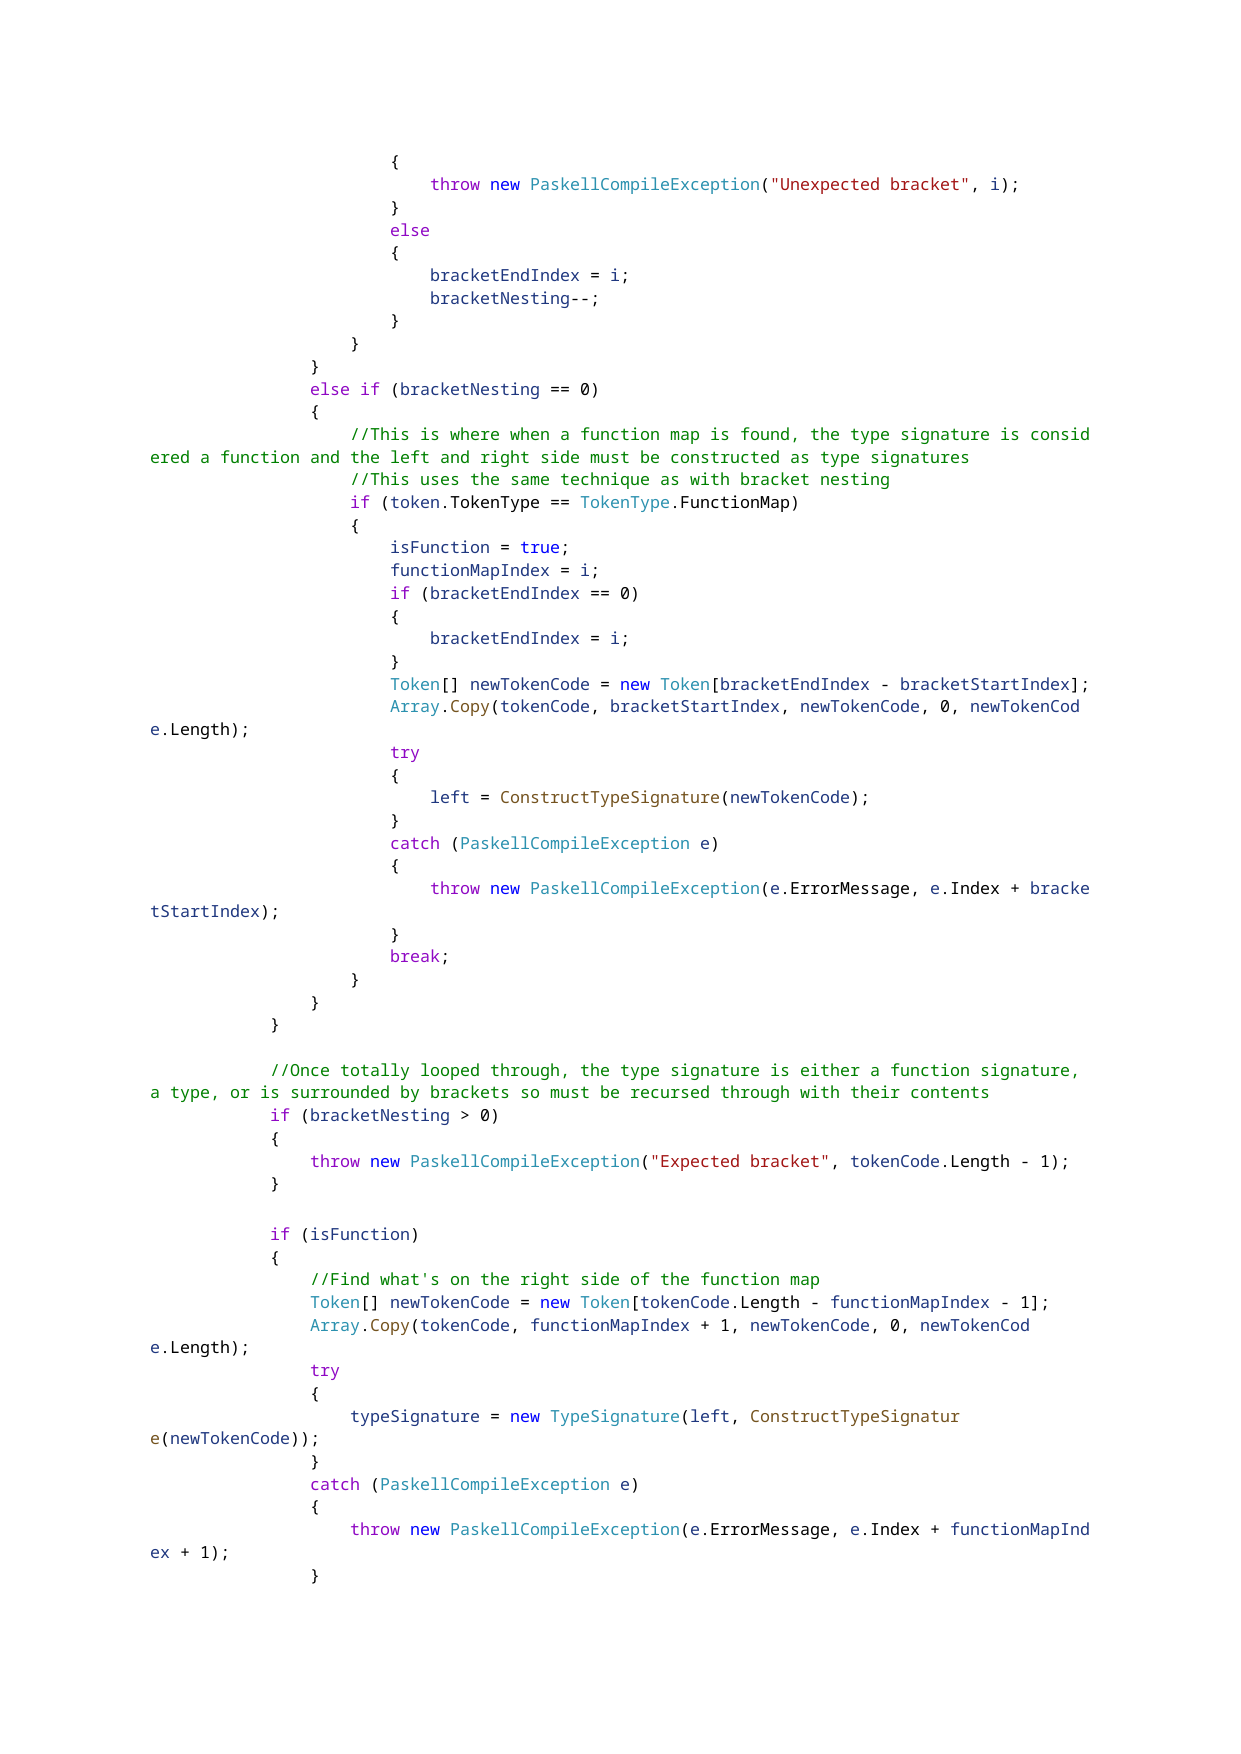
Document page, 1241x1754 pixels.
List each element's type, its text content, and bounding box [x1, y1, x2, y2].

text { [150, 1126, 1090, 1149]
text Token[] newTokenCode = new Token[bracketEndIndex - bracketStartIndex]; [150, 672, 1090, 695]
text } [150, 1013, 1090, 1036]
text } [150, 195, 1090, 218]
text throw new PaskellCompileException(e.ErrorMessage, e.Index + bracketStartIndex); [150, 877, 1090, 922]
text { [150, 1495, 1090, 1518]
text typeSignature = new TypeSignature(left, ConstructTypeSignature(newTokenCode)); [150, 1404, 1090, 1450]
text Array.Copy(tokenCode, functionMapIndex + 1, newTokenCode, 0, newTokenCode.Length); [150, 1313, 1090, 1359]
text throw new PaskellCompileException("Unexpected bracket", i); [150, 173, 1090, 195]
text if (isFunction) [150, 1223, 1090, 1245]
text else [150, 218, 1090, 241]
text functionMapIndex = i; [150, 559, 1090, 581]
text left = ConstructTypeSignature(newTokenCode); [150, 786, 1090, 808]
text Array.Copy(tokenCode, bracketStartIndex, newTokenCode, 0, newTokenCode.Length); [150, 695, 1090, 740]
text { [150, 513, 1090, 536]
text //Once totally looped through, the type signature is either a function signature, a type, or is surrounded by brackets so must be recursed through with their contents [150, 1058, 1090, 1104]
text try [150, 1359, 1090, 1382]
text break; [150, 945, 1090, 967]
text if (bracketEndIndex == 0) [150, 581, 1090, 604]
text Token[] newTokenCode = new Token[tokenCode.Length - functionMapIndex - 1]; [150, 1291, 1090, 1313]
text } [150, 354, 1090, 377]
text throw new PaskellCompileException(e.ErrorMessage, e.Index + functionMapIndex + 1); [150, 1518, 1090, 1563]
text bracketEndIndex = i; [150, 263, 1090, 286]
text } [150, 1450, 1090, 1472]
text { [150, 854, 1090, 877]
text try [150, 740, 1090, 763]
text catch (PaskellCompileException e) [150, 1472, 1090, 1495]
text //This uses the same technique as with bracket nesting [150, 468, 1090, 491]
text } [150, 309, 1090, 332]
text if (token.TokenType == TokenType.FunctionMap) [150, 491, 1090, 513]
text } [150, 967, 1090, 990]
text } [150, 808, 1090, 831]
text } [150, 332, 1090, 354]
text isFunction = true; [150, 536, 1090, 559]
text } [150, 649, 1090, 672]
text //Find what's on the right side of the function map [150, 1268, 1090, 1291]
text } [150, 922, 1090, 945]
text } [150, 1563, 1090, 1586]
text catch (PaskellCompileException e) [150, 831, 1090, 854]
text { [150, 150, 1090, 173]
text bracketNesting--; [150, 286, 1090, 309]
text //This is where when a function map is found, the type signature is considered a function and the left and right side must be constructed as type signatures [150, 422, 1090, 468]
text { [150, 1382, 1090, 1404]
text } [150, 1172, 1090, 1194]
text { [150, 400, 1090, 422]
text { [150, 241, 1090, 263]
text { [150, 763, 1090, 786]
text { [150, 1245, 1090, 1268]
text else if (bracketNesting == 0) [150, 377, 1090, 400]
text if (bracketNesting > 0) [150, 1104, 1090, 1126]
text throw new PaskellCompileException("Expected bracket", tokenCode.Length - 1); [150, 1149, 1090, 1172]
text bracketEndIndex = i; [150, 627, 1090, 649]
text { [150, 604, 1090, 627]
text } [150, 990, 1090, 1013]
